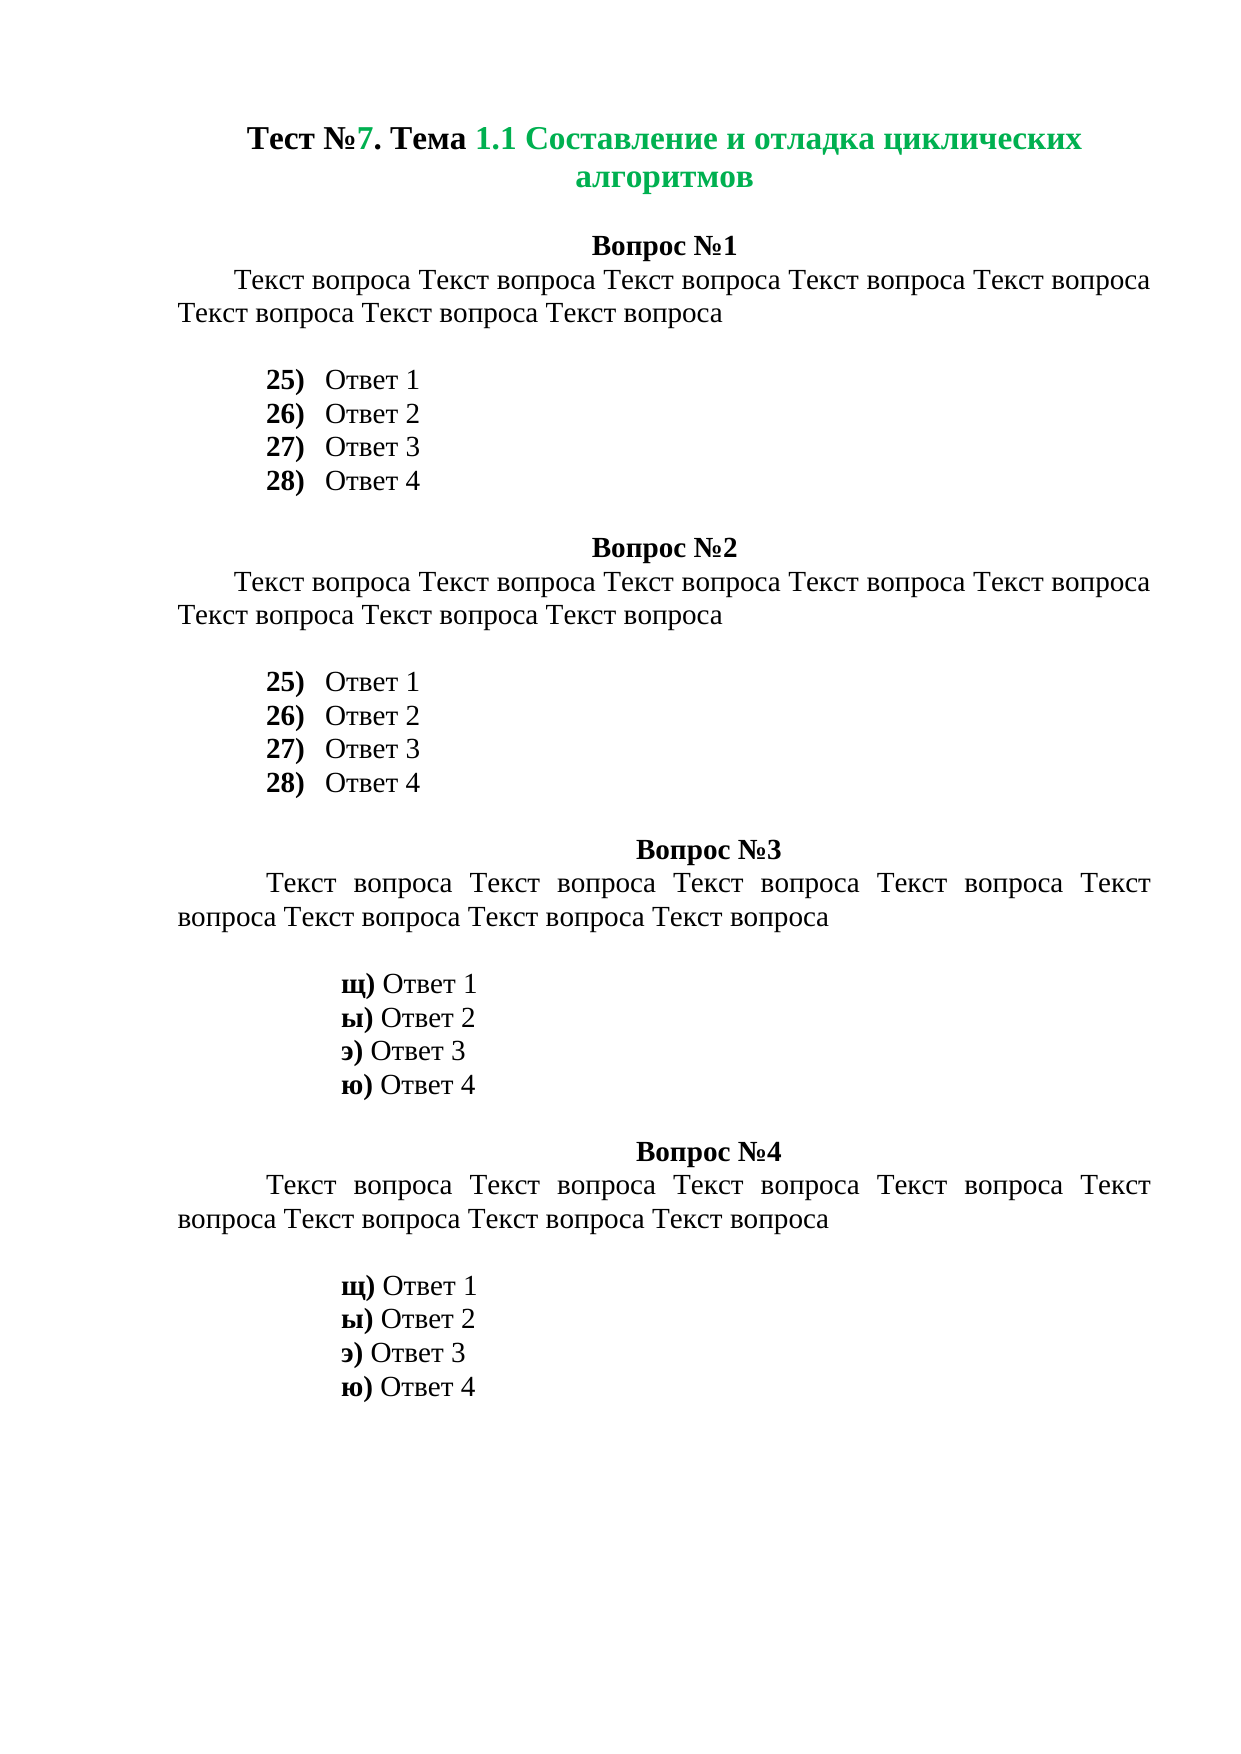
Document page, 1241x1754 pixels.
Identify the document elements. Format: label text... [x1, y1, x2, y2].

list Ответ 4 [252, 1067, 1152, 1100]
list Ответ 4 [177, 765, 1152, 798]
list Ответ 2 [177, 396, 1152, 429]
list Ответ 2 [252, 1000, 1152, 1033]
list Ответ 1 [252, 1268, 1152, 1302]
list Ответ 3 [177, 731, 1152, 765]
text Текст вопроса Текст вопроса Текст вопроса Текст вопроса Текст вопроса Текст вопроса Текст вопроса Текст вопроса [177, 564, 1152, 631]
list Ответ 2 [252, 1302, 1152, 1335]
text Вопрос №3 [177, 832, 1152, 866]
list Ответ 3 [252, 1033, 1152, 1067]
list Ответ 3 [177, 429, 1152, 463]
text Тест №7. Тема 1.1 Составление и отладка циклических алгоритмов [177, 118, 1152, 195]
text Вопрос №2 [177, 530, 1152, 564]
text Вопрос №1 [177, 228, 1152, 262]
list Ответ 2 [177, 698, 1152, 731]
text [177, 1167, 1152, 1234]
list Ответ 1 [252, 966, 1152, 1000]
list Ответ 4 [252, 1369, 1152, 1402]
list Ответ 1 [177, 362, 1152, 396]
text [177, 262, 1152, 329]
list Ответ 1 [266, 664, 1152, 698]
list Ответ 3 [252, 1335, 1152, 1369]
text Текст вопроса Текст вопроса Текст вопроса Текст вопроса Текст вопроса Текст вопроса Текст вопроса Текст вопроса [177, 866, 1152, 933]
list Ответ 4 [177, 463, 1152, 497]
text Вопрос №4 [177, 1134, 1152, 1167]
